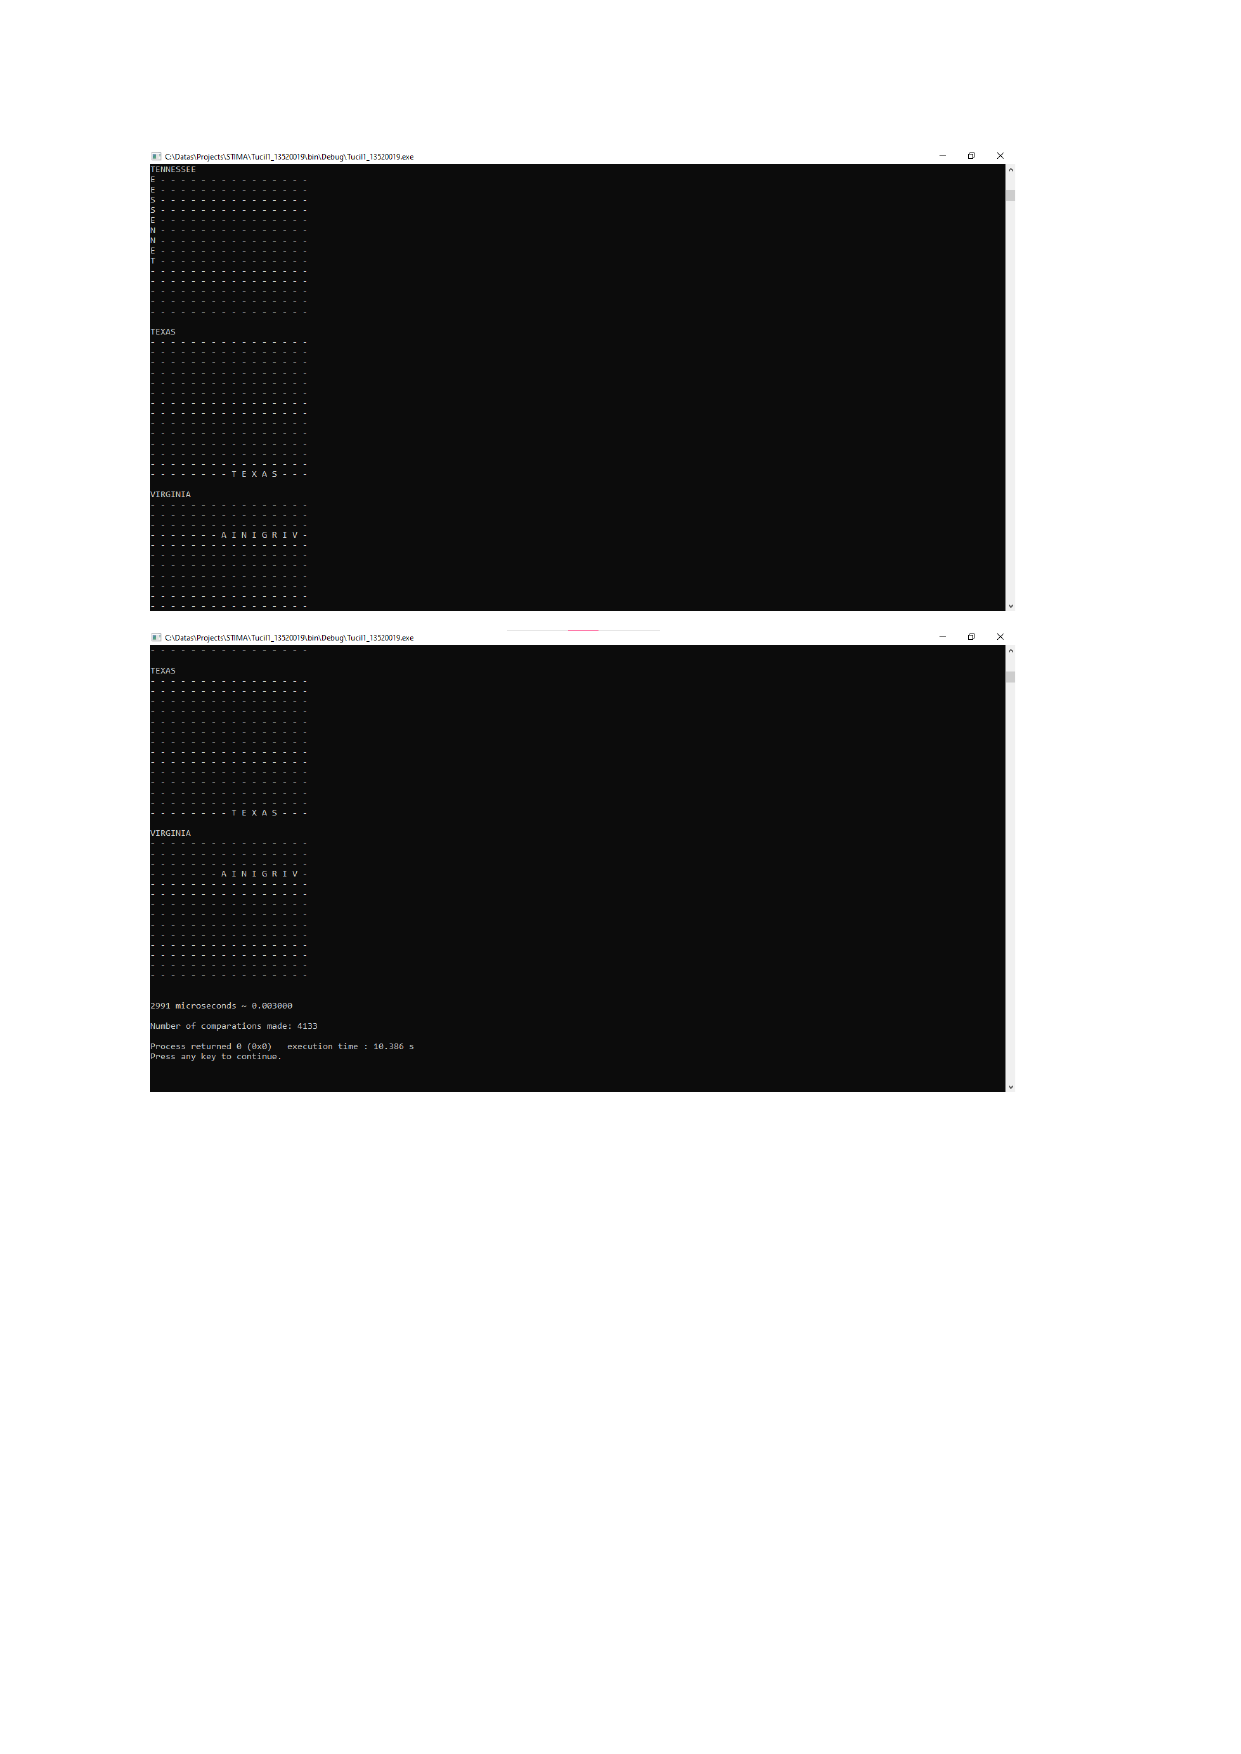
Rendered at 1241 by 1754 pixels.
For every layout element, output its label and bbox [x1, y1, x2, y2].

picture [150, 150, 1016, 611]
picture [150, 630, 1016, 1092]
